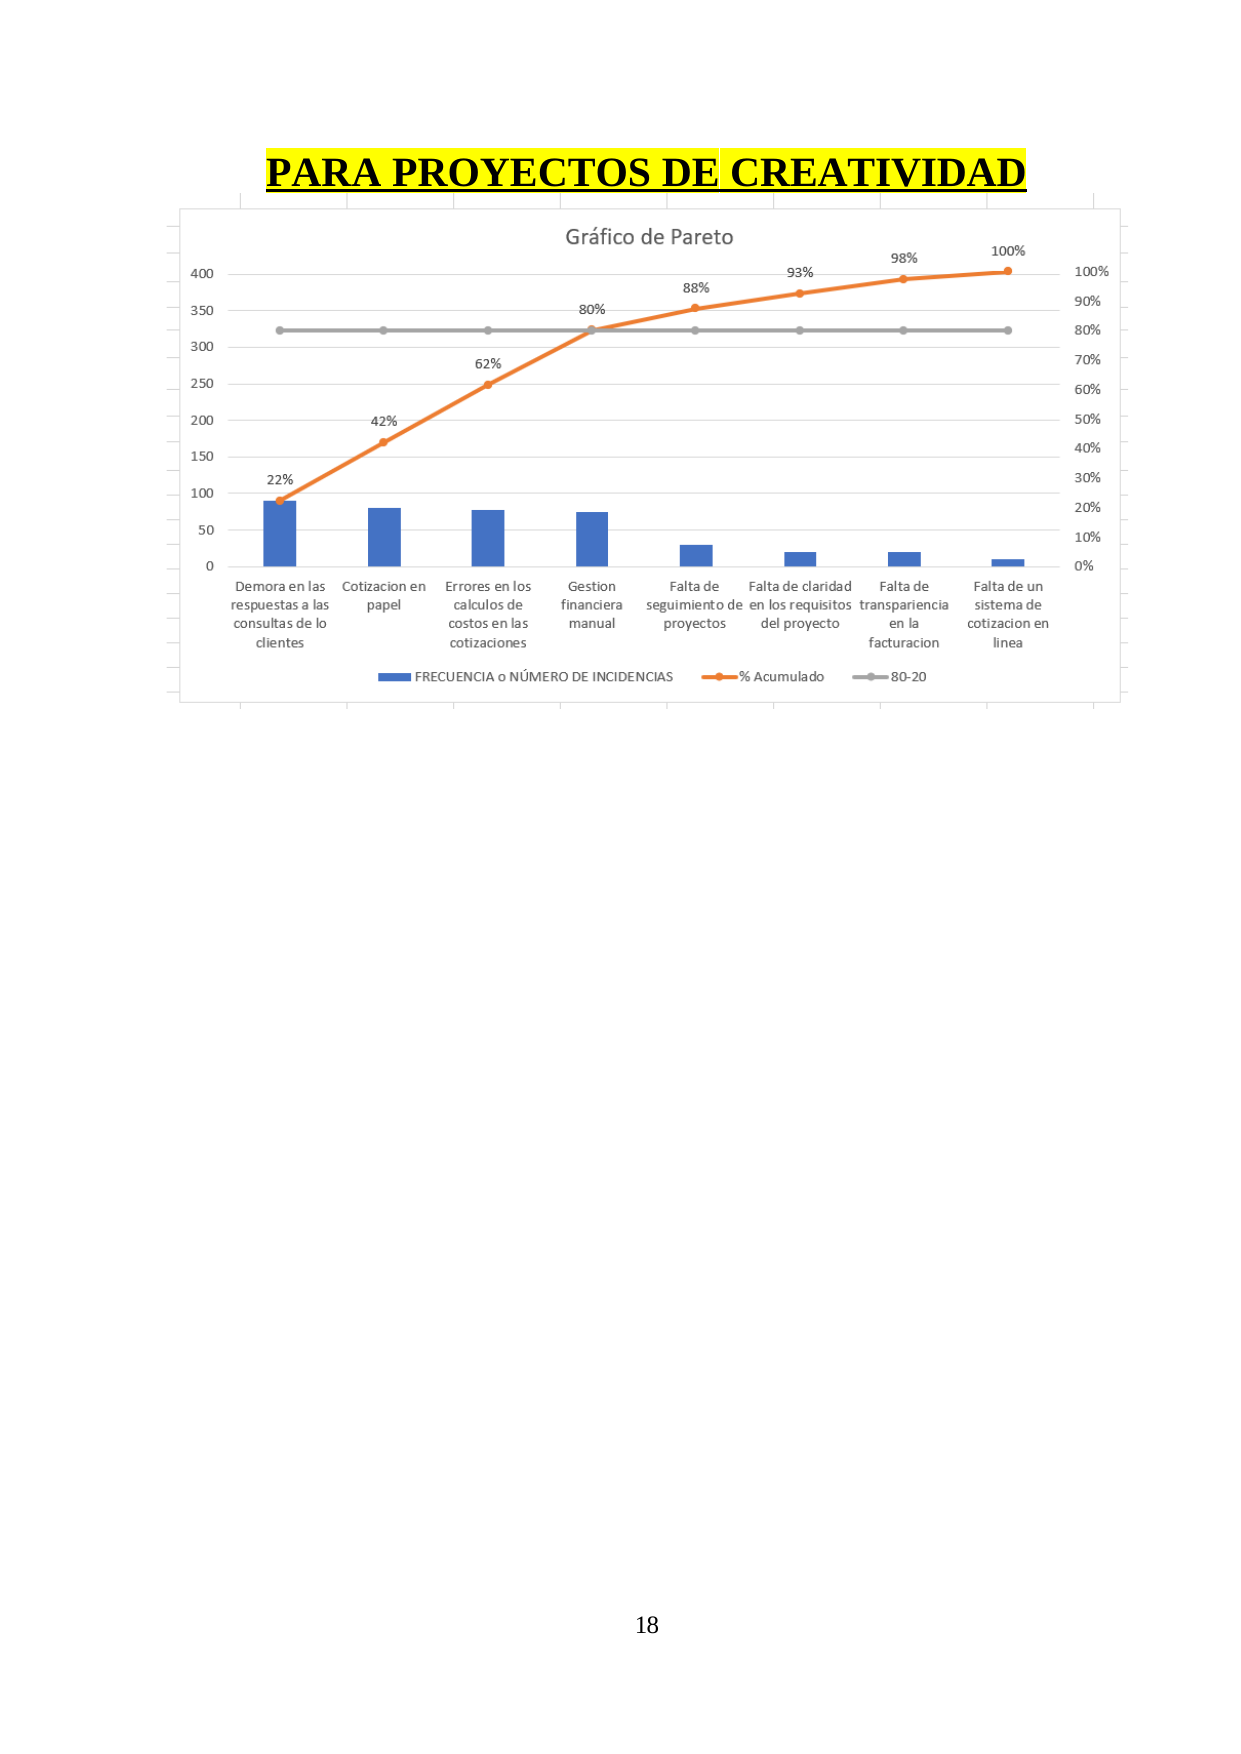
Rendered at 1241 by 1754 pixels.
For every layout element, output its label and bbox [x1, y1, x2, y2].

picture [166, 193, 1129, 709]
